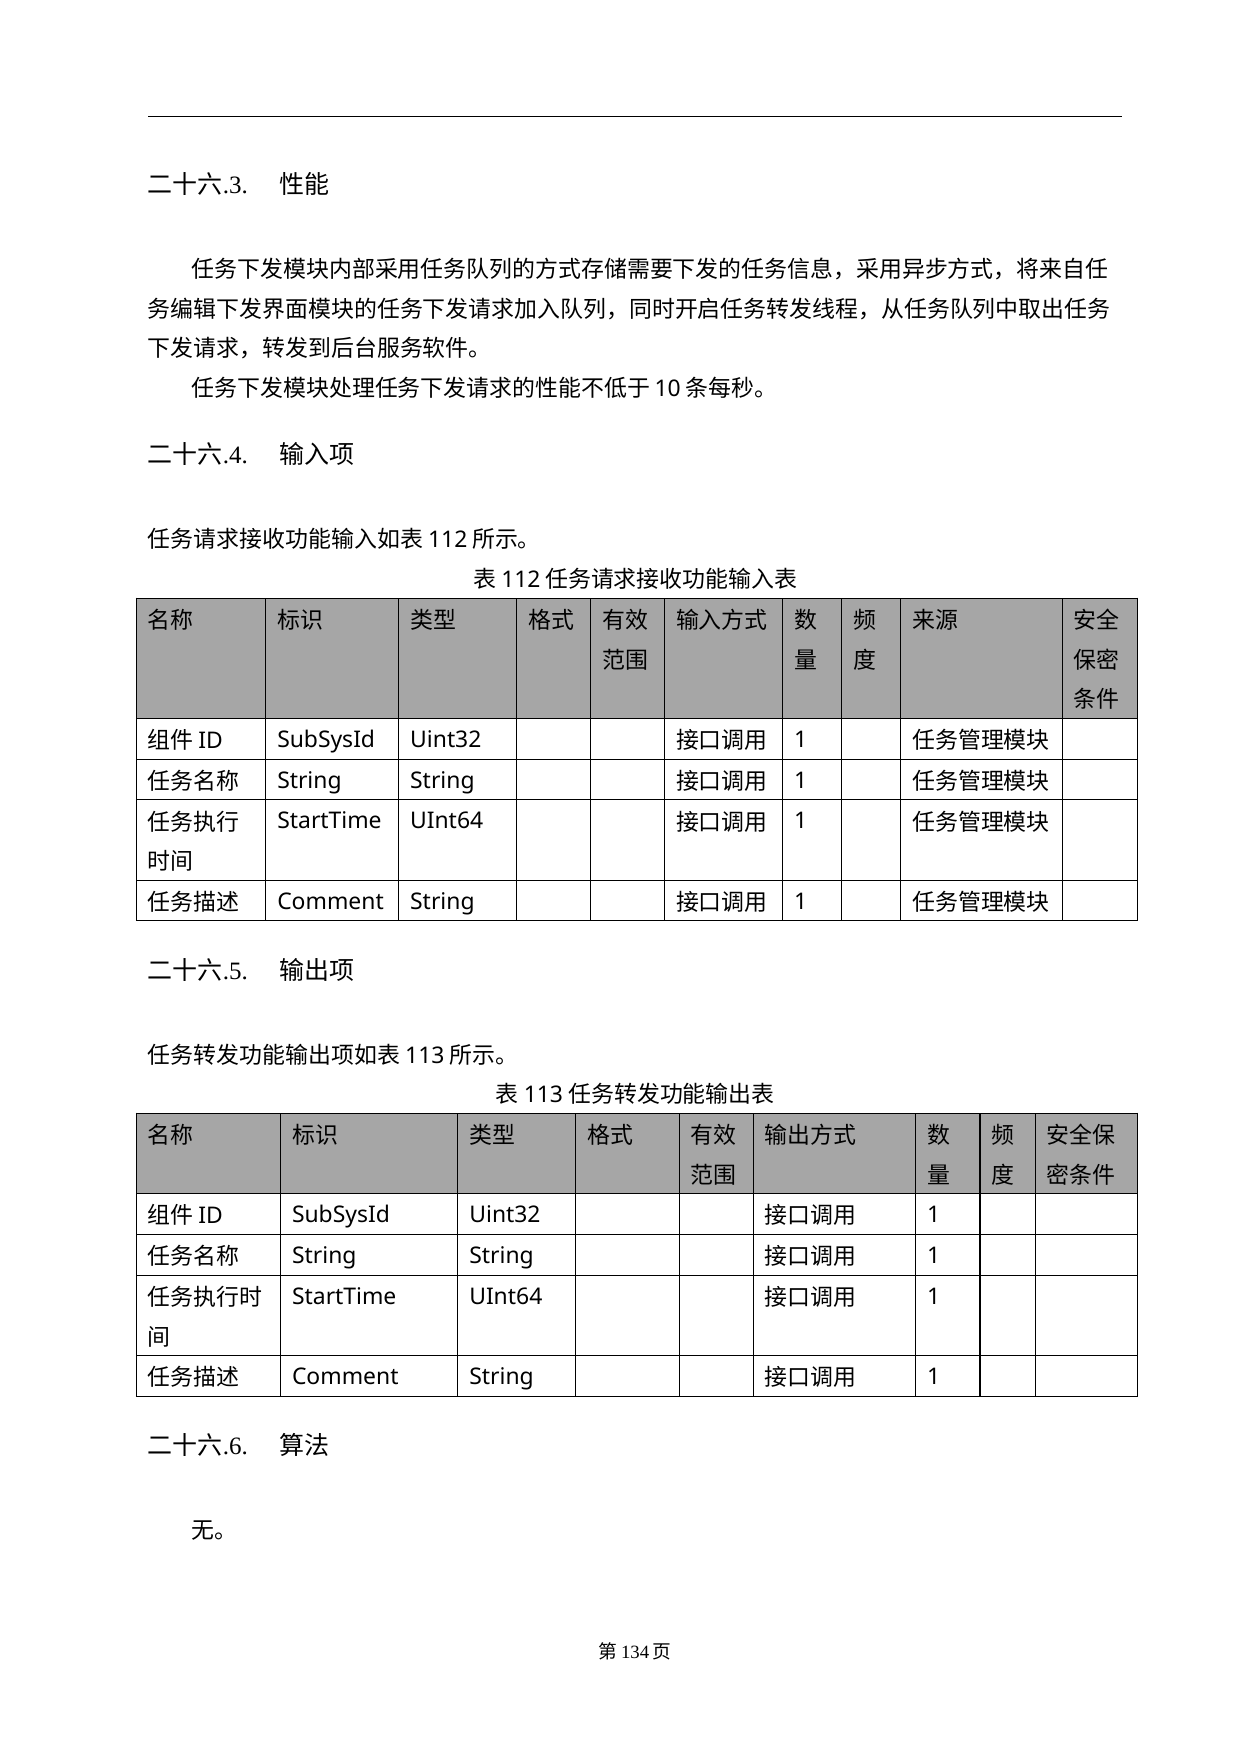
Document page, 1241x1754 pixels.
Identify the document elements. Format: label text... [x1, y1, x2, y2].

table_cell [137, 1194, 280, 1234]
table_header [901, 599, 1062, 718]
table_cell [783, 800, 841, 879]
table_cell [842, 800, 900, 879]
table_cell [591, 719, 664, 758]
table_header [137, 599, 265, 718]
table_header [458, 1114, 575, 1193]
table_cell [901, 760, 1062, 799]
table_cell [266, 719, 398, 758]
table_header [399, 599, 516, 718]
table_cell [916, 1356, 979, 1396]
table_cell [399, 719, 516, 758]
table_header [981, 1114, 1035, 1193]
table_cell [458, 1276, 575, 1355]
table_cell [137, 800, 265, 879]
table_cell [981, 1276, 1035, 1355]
subtitle 输出项 [148, 948, 1122, 988]
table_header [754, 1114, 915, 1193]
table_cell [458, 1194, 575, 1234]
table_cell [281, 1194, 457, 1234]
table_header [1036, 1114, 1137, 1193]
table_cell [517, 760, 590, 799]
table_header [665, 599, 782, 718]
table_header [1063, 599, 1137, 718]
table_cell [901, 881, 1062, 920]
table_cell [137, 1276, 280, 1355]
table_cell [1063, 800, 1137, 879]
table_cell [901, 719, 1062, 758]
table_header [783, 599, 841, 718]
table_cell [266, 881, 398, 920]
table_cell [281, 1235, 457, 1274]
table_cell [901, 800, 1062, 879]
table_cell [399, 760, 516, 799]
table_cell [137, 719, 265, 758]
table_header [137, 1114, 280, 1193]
subtitle 输入项 [148, 433, 1122, 473]
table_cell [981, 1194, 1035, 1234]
text 任务下发模块内部采用任务队列的方式存储需要下发的任务信息，采用异步方式，将来自任务编辑下发界面模块的任务下发请求加入队列，同时开启任务转发线程，从任务队列中取出任务下发请求，转发到后台服务软件。 [148, 247, 1122, 367]
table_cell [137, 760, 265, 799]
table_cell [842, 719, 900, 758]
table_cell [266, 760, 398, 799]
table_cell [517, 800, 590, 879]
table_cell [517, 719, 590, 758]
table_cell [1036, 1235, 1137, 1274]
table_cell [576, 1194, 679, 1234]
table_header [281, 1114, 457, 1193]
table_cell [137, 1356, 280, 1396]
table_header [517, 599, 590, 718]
text 无。 [148, 1509, 1122, 1548]
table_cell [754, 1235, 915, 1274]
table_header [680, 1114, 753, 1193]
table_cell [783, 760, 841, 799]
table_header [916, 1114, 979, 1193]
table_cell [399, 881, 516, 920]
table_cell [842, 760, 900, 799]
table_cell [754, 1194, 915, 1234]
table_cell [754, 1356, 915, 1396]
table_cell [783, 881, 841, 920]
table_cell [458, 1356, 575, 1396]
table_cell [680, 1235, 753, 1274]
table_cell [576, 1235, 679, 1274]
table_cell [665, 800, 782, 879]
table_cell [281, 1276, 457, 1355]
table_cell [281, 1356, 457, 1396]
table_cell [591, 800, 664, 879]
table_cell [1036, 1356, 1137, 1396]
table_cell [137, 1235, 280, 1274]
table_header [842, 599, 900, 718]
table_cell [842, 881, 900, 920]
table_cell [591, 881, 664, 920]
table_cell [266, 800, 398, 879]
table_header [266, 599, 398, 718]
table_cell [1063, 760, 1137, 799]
subtitle 性能 [148, 163, 1122, 202]
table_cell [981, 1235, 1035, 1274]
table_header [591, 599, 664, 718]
subtitle 算法 [148, 1424, 1122, 1463]
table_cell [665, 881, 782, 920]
text 表 113 任务转发功能输出表 [148, 1073, 1122, 1113]
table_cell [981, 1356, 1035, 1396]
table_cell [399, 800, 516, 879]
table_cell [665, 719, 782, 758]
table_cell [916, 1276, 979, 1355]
text 任务请求接收功能输入如表 112所示。 [148, 518, 1122, 558]
text 任务转发功能输出项如表 113所示。 [148, 1033, 1122, 1073]
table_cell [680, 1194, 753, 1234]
text 任务下发模块处理任务下发请求的性能不低于10条每秒。 [148, 367, 1122, 406]
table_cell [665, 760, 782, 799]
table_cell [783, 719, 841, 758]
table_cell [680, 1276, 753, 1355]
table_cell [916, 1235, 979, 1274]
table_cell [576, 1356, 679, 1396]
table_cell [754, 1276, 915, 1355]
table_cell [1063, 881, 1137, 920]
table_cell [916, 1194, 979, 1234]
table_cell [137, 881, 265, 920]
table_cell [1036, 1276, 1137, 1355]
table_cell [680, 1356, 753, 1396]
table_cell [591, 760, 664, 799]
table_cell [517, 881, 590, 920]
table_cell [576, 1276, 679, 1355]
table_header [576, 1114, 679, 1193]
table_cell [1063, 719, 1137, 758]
text 表 112任务请求接收功能输入表 [148, 558, 1122, 598]
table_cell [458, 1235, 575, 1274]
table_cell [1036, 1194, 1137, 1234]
